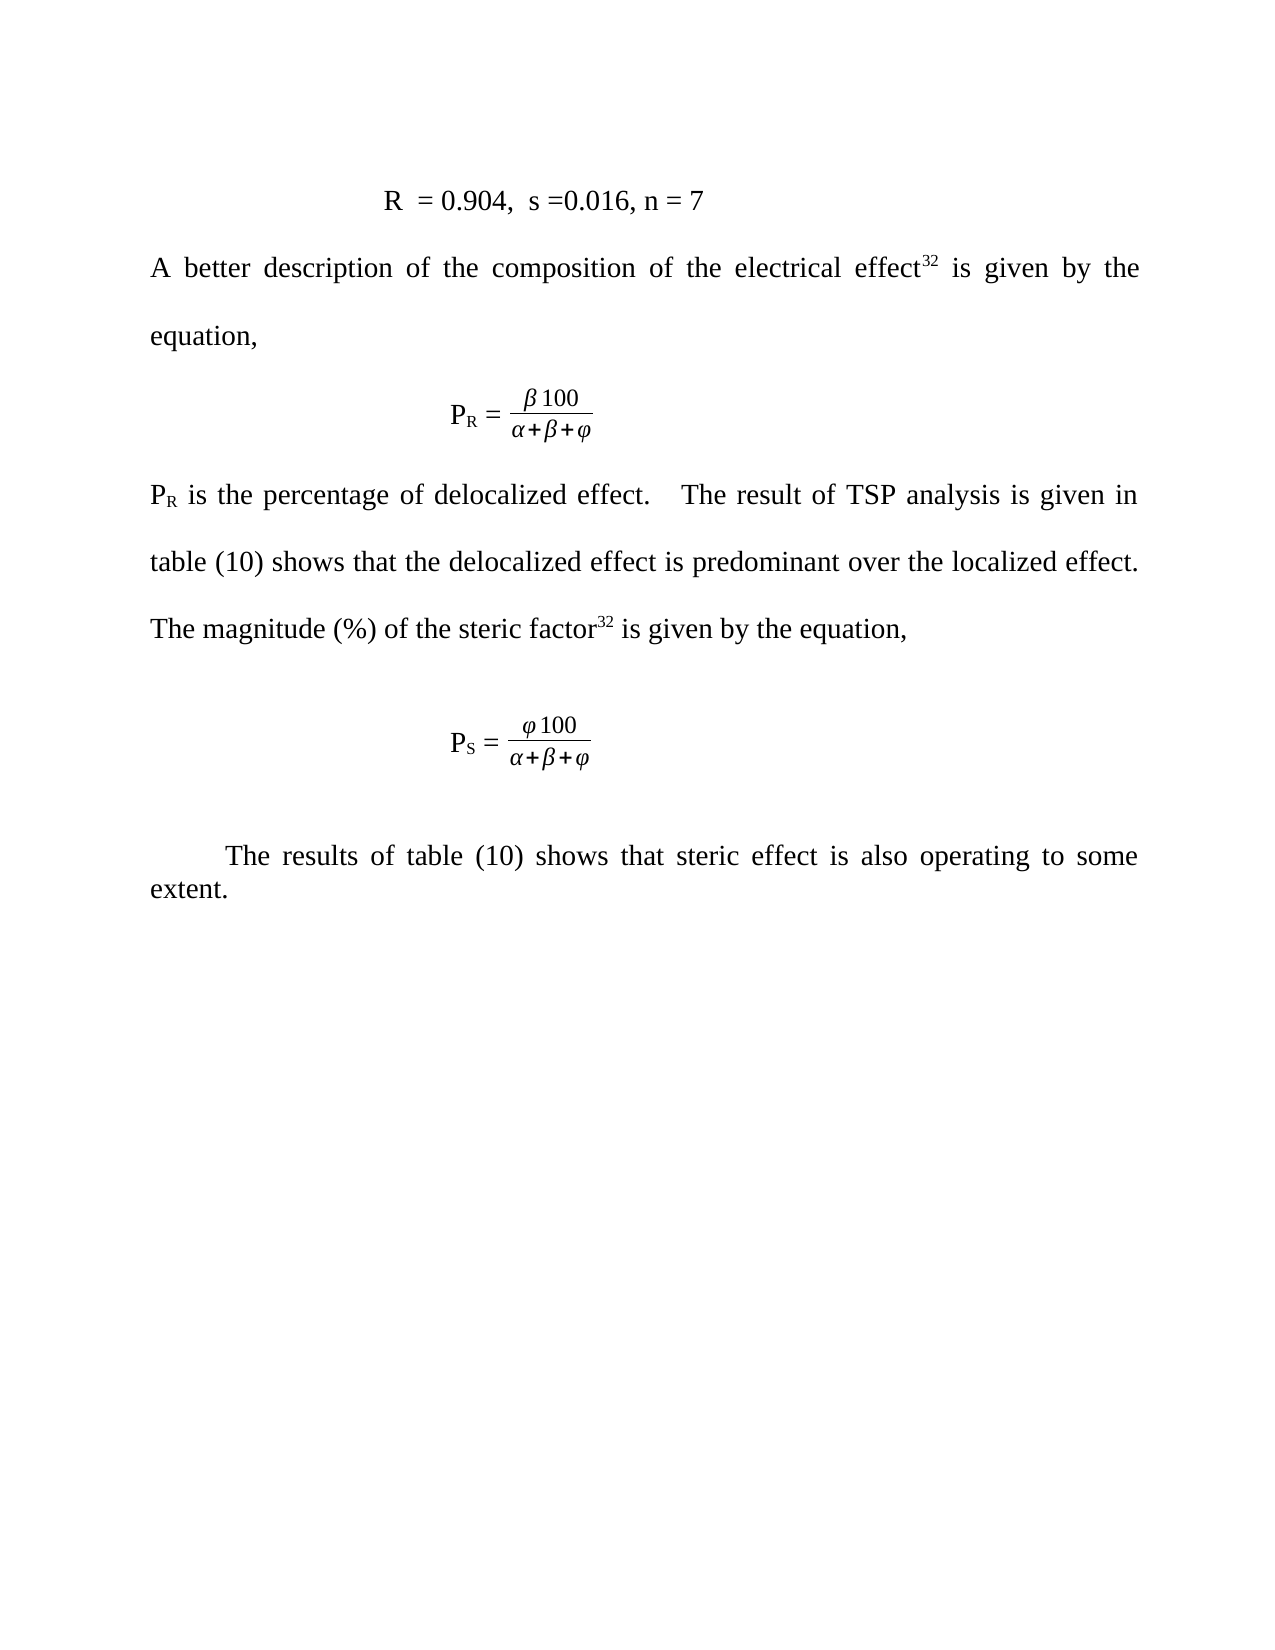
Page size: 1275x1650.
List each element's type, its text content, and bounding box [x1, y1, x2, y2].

text The results of table (10) shows that steric effect is also operating to some extent. [150, 838, 1140, 905]
text PR = [150, 385, 1140, 444]
text PS = [150, 712, 1140, 771]
text PR is the percentage of delocalized effect. The result of TSP analysis is given in table (10) shows that the delocalized effect is predominant over the localized effect. The magnitude (%) of the steric factor32 is given by the equation, [150, 477, 1140, 645]
text A better description of the composition of the electrical effect32 is given by the equation, [150, 251, 1140, 351]
text R = 0.904, s =0.016, n = 7 [150, 183, 1140, 217]
